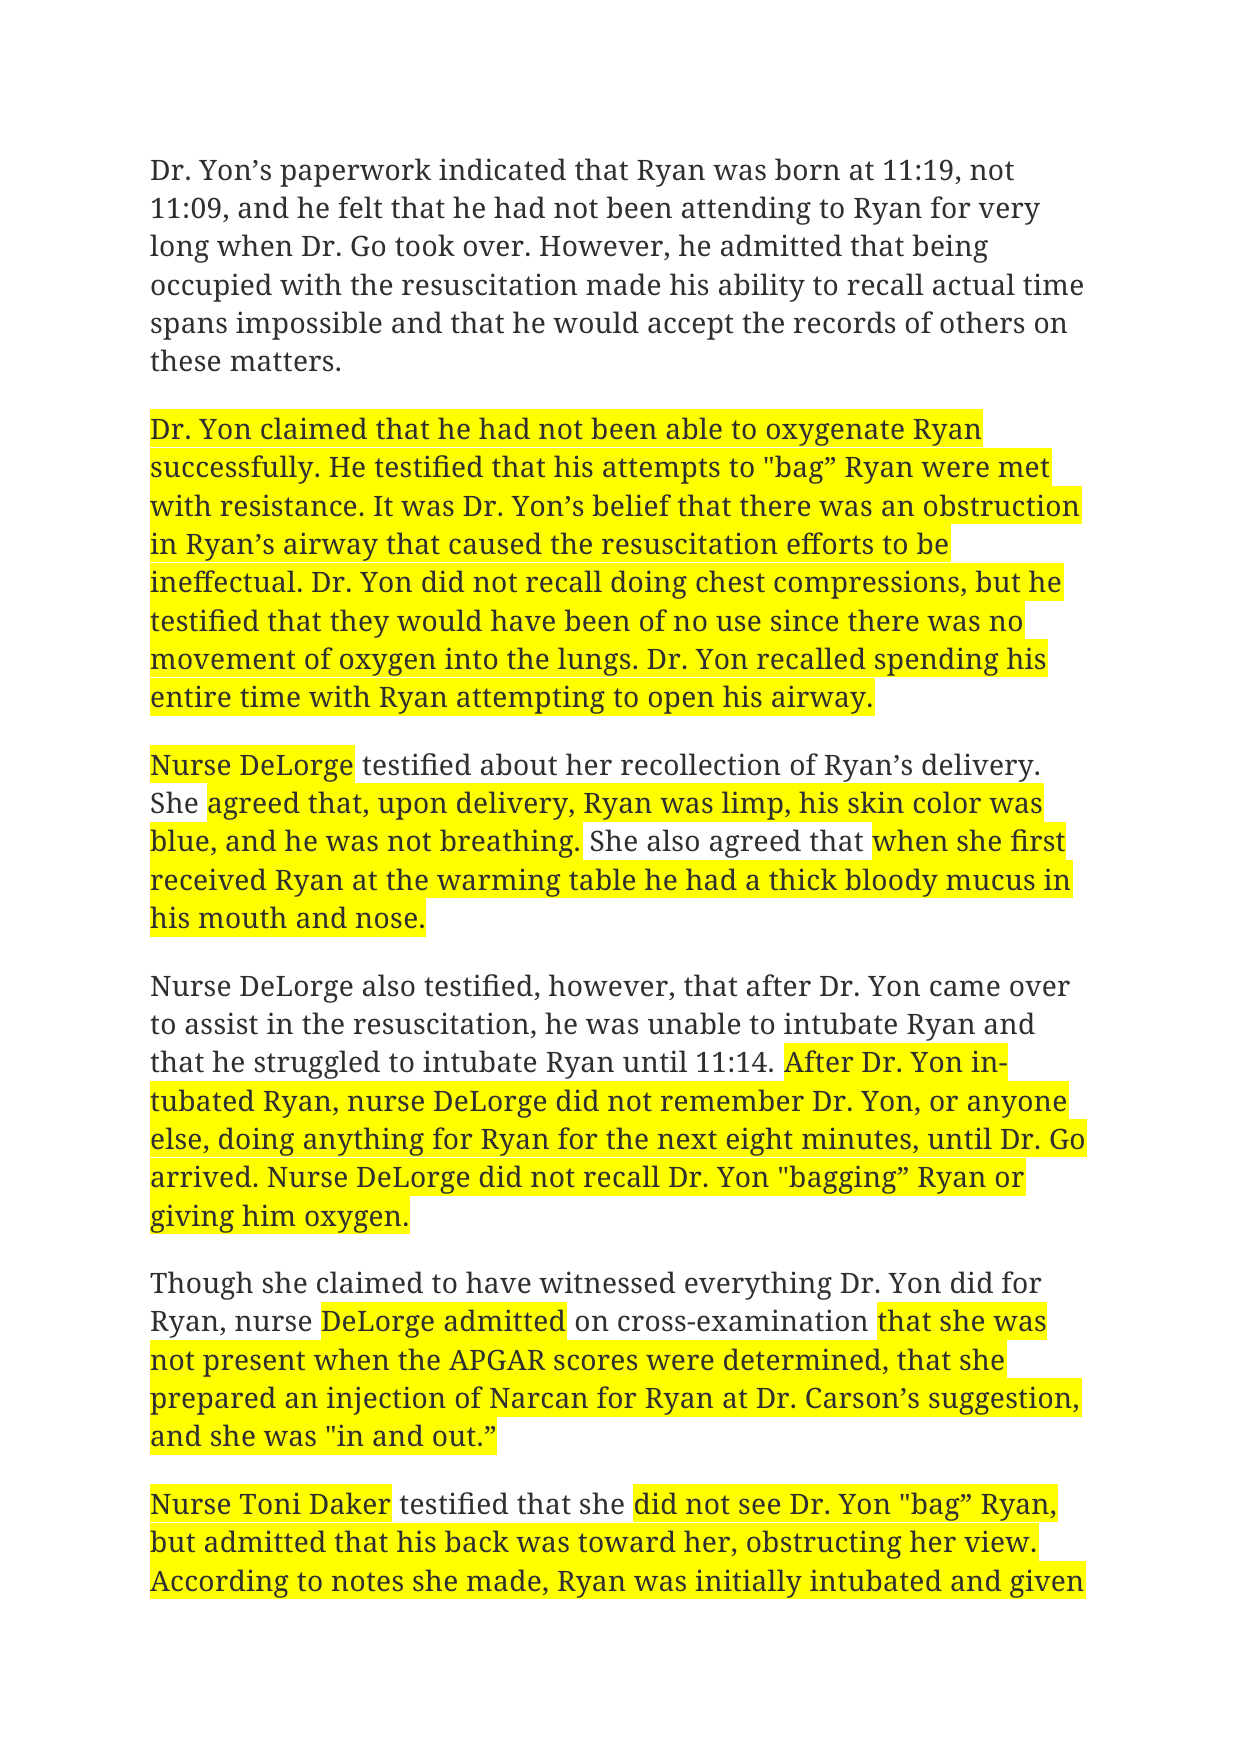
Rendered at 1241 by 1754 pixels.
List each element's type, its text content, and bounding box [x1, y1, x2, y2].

text Nurse DeLorge testified about her recollection of Ryan’s delivery. She agreed that, upon delivery, Ryan was limp, his skin color was blue, and he was not breathing. She also agreed that when she first received Ryan at the warming table he had a thick bloody mucus in his mouth and nose. [355, 745, 1090, 937]
text Though she claimed to have witnessed everything Dr. Yon did for Ryan, nurse DeLorge admitted on cross-examination that she was not present when the APGAR scores were determined, that she prepared an injection of Narcan for Ryan at Dr. Carson’s suggestion, and she was "in and out.” [150, 1263, 1090, 1455]
text Nurse DeLorge also testified, however, that after Dr. Yon came over to assist in the resuscitation, he was unable to intubate Ryan and that he struggled to intubate Ryan until 11:14. After Dr. Yon in-tubated Ryan, nurse DeLorge did not remember Dr. Yon, or anyone else, doing anything for Ryan for the next eight minutes, until Dr. Go arrived. Nurse DeLorge did not recall Dr. Yon "bagging” Ryan or giving him oxygen. [150, 966, 1090, 1234]
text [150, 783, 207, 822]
text Dr. Yon claimed that he had not been able to oxygenate Ryan successfully. He testified that his attempts to "bag” Ryan were met with resistance. It was Dr. Yon’s belief that there was an obstruction in Ryan’s airway that caused the resuscitation efforts to be ineffectual. Dr. Yon did not recall doing chest compressions, but he testified that they would have been of no use since there was no movement of oxygen into the lungs. Dr. Yon recalled spending his entire time with Ryan attempting to open his airway. [150, 409, 1090, 716]
text Dr. Yon’s paperwork indicated that Ryan was born at 11:19, not 11:09, and he felt that he had not been attending to Ryan for very long when Dr. Go took over. However, he admitted that being occupied with the resuscitation made his ability to recall actual time spans impossible and that he would accept the records of others on these matters. [150, 150, 1090, 380]
